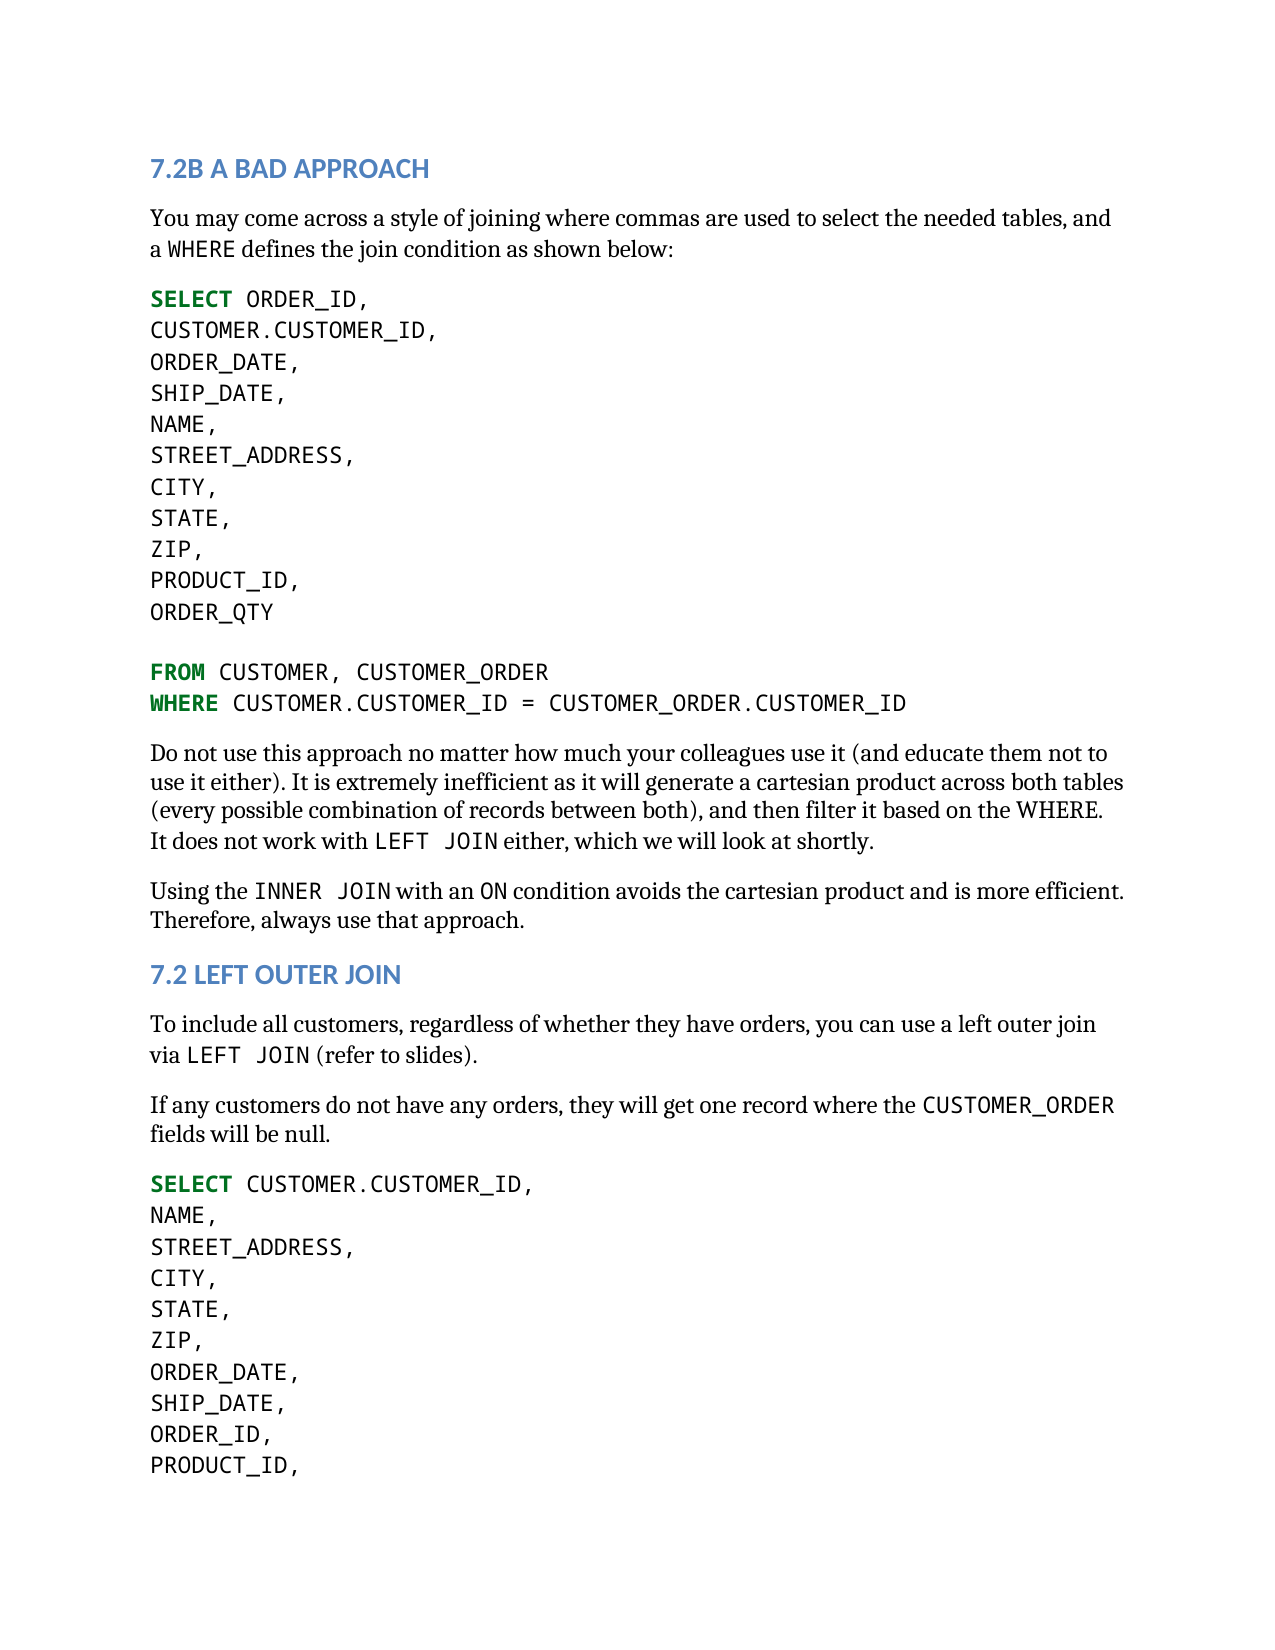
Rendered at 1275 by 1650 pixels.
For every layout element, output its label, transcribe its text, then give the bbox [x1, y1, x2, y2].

text If any customers do not have any orders, they will get one record where the CUSTOMER_ORDER fields will be null. [150, 1089, 1125, 1149]
text To include all customers, regardless of whether they have orders, you can use a left outer join via LEFT JOIN (refer to slides). [150, 1010, 1125, 1070]
text SELECT ORDER_ID, CUSTOMER.CUSTOMER_ID, ORDER_DATE, SHIP_DATE, NAME, STREET_ADDRESS, CITY, STATE, ZIP, PRODUCT_ID, ORDER_QTY FROM CUSTOMER, CUSTOMER_ORDER WHERE CUSTOMER.CUSTOMER_ID = CUSTOMER_ORDER.CUSTOMER_ID [150, 283, 1125, 718]
subtitle 7.2 LEFT OUTER JOIN [150, 956, 1125, 992]
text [150, 1168, 1125, 1480]
text Do not use this approach no matter how much your colleagues use it (and educate them not to use it either). It is extremely inefficient as it will generate a cartesian product across both tables (every possible combination of records between both), and then filter it based on the WHERE. It does not work with LEFT JOIN either, which we will look at shortly. [150, 739, 1125, 856]
text Using the INNER JOIN with an ON condition avoids the cartesian product and is more efficient. Therefore, always use that approach. [150, 875, 1125, 935]
text You may come across a style of joining where commas are used to select the needed tables, and a WHERE defines the join condition as shown below: [150, 204, 1125, 264]
subtitle 7.2B A BAD APPROACH [150, 150, 1125, 186]
